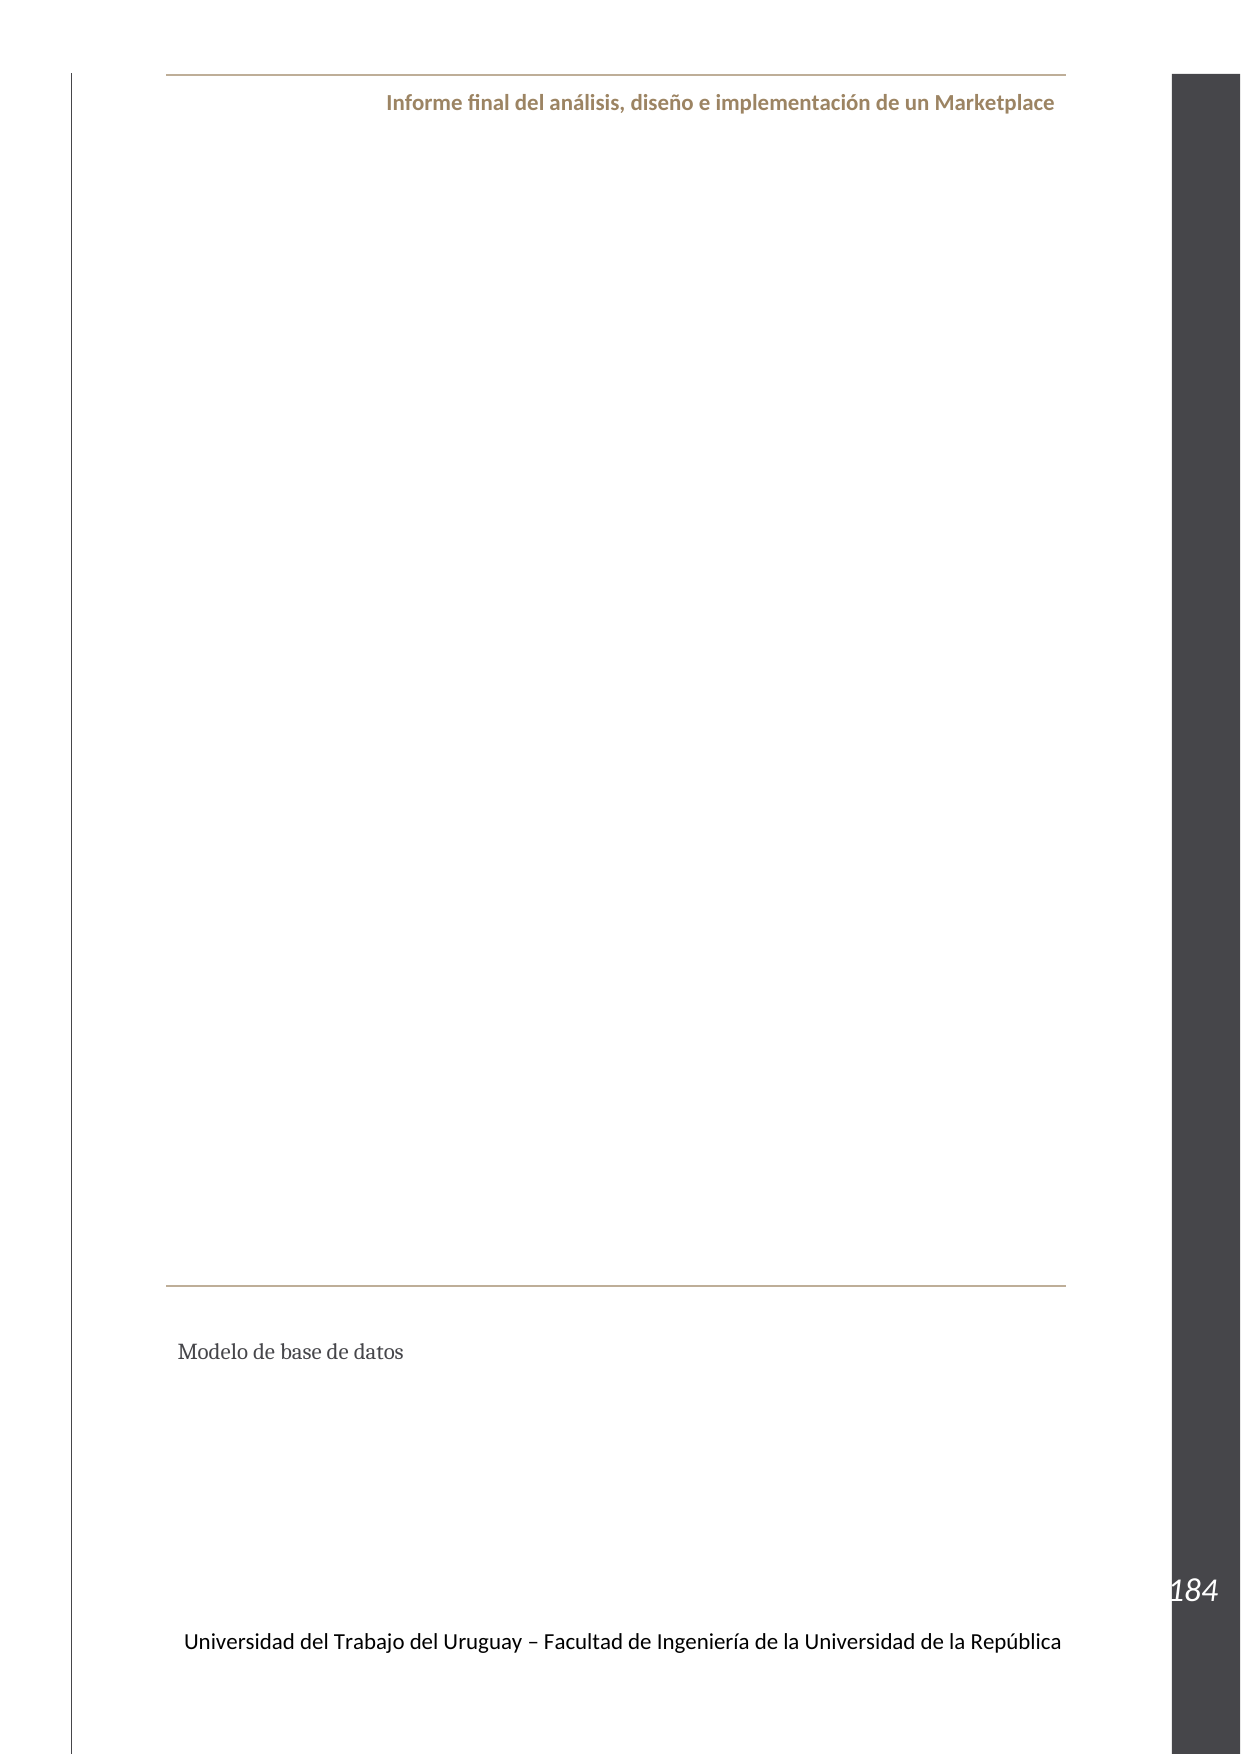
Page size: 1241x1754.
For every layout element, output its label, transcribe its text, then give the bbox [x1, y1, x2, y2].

subtitle Modelo de base de datos [177, 1339, 1063, 1365]
